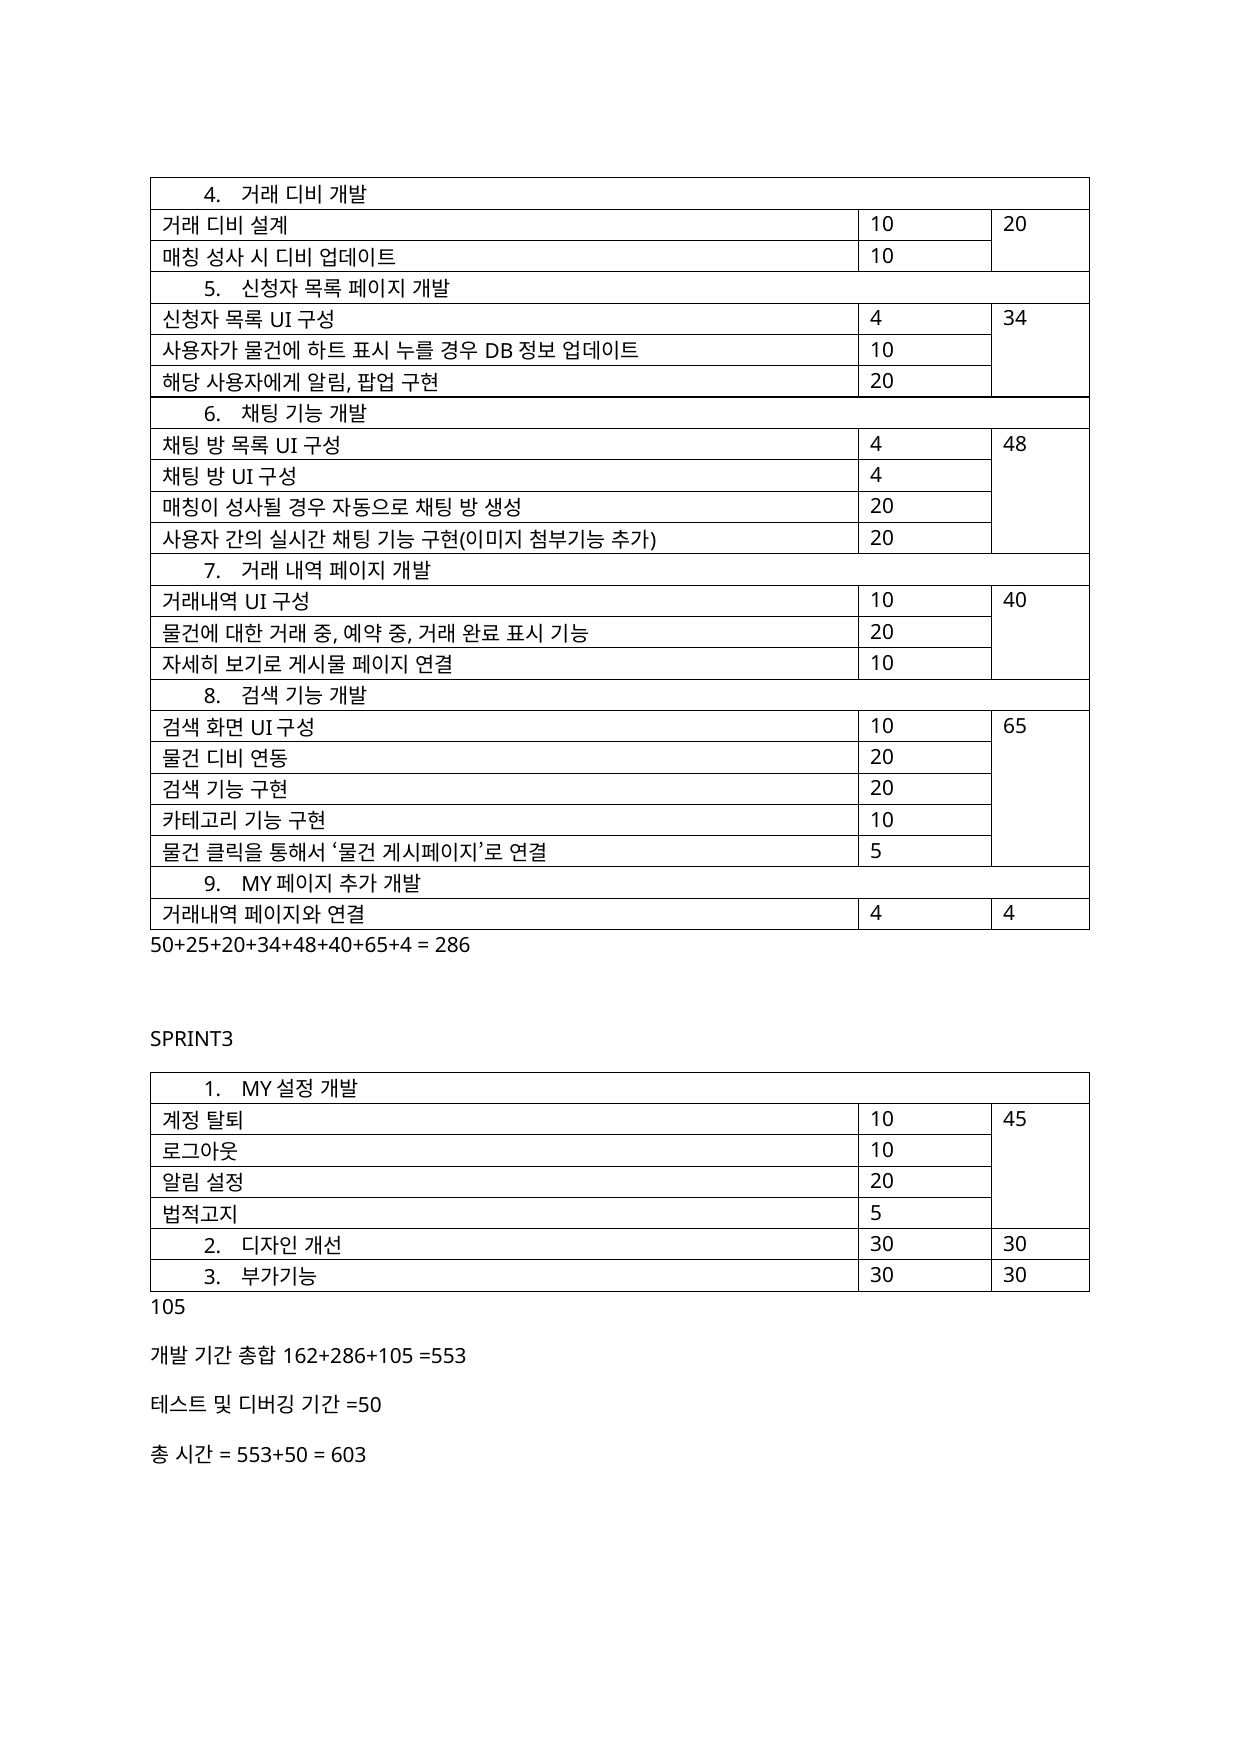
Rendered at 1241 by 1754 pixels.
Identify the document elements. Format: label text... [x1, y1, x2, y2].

table_cell 4 [859, 899, 991, 929]
table_cell 로그아웃 [151, 1135, 858, 1166]
table_cell 30 [859, 1229, 991, 1259]
table_cell 자세히 보기로 게시물 페이지 연결 [151, 648, 858, 678]
table_cell MY페이지 추가 개발 [151, 867, 1089, 897]
table_cell 채팅 기능 개발 [151, 398, 1089, 428]
table_cell 검색 화면 UI구성 [151, 711, 858, 741]
table_cell 매칭 성사 시 디비 업데이트 [151, 241, 858, 271]
table_cell 법적고지 [151, 1198, 858, 1228]
table_cell 신청자 목록 UI 구성 [151, 304, 858, 334]
table_cell 45 [992, 1104, 1089, 1228]
table_cell 10 [859, 648, 991, 678]
table_cell 검색 기능 개발 [151, 680, 1089, 710]
table_cell 40 [992, 586, 1089, 678]
table_cell 48 [992, 429, 1089, 553]
table_cell 계정 탈퇴 [151, 1104, 858, 1134]
table_cell 사용자 간의 실시간 채팅 기능 구현(이미지 첨부기능 추가) [151, 523, 858, 553]
table_cell 5 [859, 1198, 991, 1228]
table_cell 34 [992, 304, 1089, 396]
table_cell 5 [859, 836, 991, 866]
table_cell 4 [859, 304, 991, 334]
table_cell 채팅 방 UI 구성 [151, 460, 858, 491]
table_cell 65 [992, 711, 1089, 866]
text 총 시간 = 553+50 = 603 [150, 1438, 1090, 1468]
table_cell 20 [859, 742, 991, 772]
table_cell 20 [859, 617, 991, 647]
table_cell 카테고리 기능 구현 [151, 805, 858, 835]
text SPRINT3 [150, 1024, 1090, 1053]
table_cell 10 [859, 711, 991, 741]
table_cell 검색 기능 구현 [151, 774, 858, 804]
table_cell 20 [992, 210, 1089, 271]
table_cell 10 [859, 335, 991, 365]
table_cell 30 [992, 1229, 1089, 1259]
table_cell 4 [859, 429, 991, 459]
text 테스트 및 디버깅 기간 =50 [150, 1388, 1090, 1419]
table_cell 10 [859, 586, 991, 616]
table_cell 20 [859, 492, 991, 522]
table_cell 거래 내역 페이지 개발 [151, 554, 1089, 584]
table_cell 물건에 대한 거래 중, 예약 중, 거래 완료 표시 기능 [151, 617, 858, 647]
table_cell 매칭이 성사될 경우 자동으로 채팅 방 생성 [151, 492, 858, 522]
table_cell 20 [859, 523, 991, 553]
text 50+25+20+34+48+40+65+4 = 286 [150, 930, 1090, 958]
table_cell 사용자가 물건에 하트 표시 누를 경우 DB 정보 업데이트 [151, 335, 858, 365]
table_cell 거래 디비 설계 [151, 210, 858, 240]
table_cell 30 [859, 1260, 991, 1291]
table_cell 거래내역 페이지와 연결 [151, 899, 858, 929]
table_cell 거래내역 UI 구성 [151, 586, 858, 616]
table_cell 20 [859, 366, 991, 396]
table_cell 채팅 방 목록 UI 구성 [151, 429, 858, 459]
table_cell 10 [859, 210, 991, 240]
table_cell 알림 설정 [151, 1167, 858, 1197]
table_cell 디자인 개선 [151, 1229, 858, 1259]
table_cell 물건 디비 연동 [151, 742, 858, 772]
table_cell 10 [859, 1135, 991, 1166]
table_cell 신청자 목록 페이지 개발 [151, 272, 1089, 302]
table_cell 30 [992, 1260, 1089, 1291]
table_cell 10 [859, 1104, 991, 1134]
table_cell 부가기능 [151, 1260, 858, 1291]
table_cell 20 [859, 1167, 991, 1197]
table_header MY설정 개발 [151, 1073, 1089, 1103]
table_cell 10 [859, 241, 991, 271]
text 105 [150, 1292, 1090, 1320]
text 개발 기간 총합 162+286+105 =553 [150, 1339, 1090, 1369]
table_cell 해당 사용자에게 알림, 팝업 구현 [151, 366, 858, 396]
table_cell 거래 디비 개발 [151, 178, 1089, 208]
table_cell 10 [859, 805, 991, 835]
table_cell 4 [992, 899, 1089, 929]
table_cell 물건 클릭을 통해서 ‘물건 게시페이지’로 연결 [151, 836, 858, 866]
table_cell 20 [859, 774, 991, 804]
table_cell 4 [859, 460, 991, 491]
